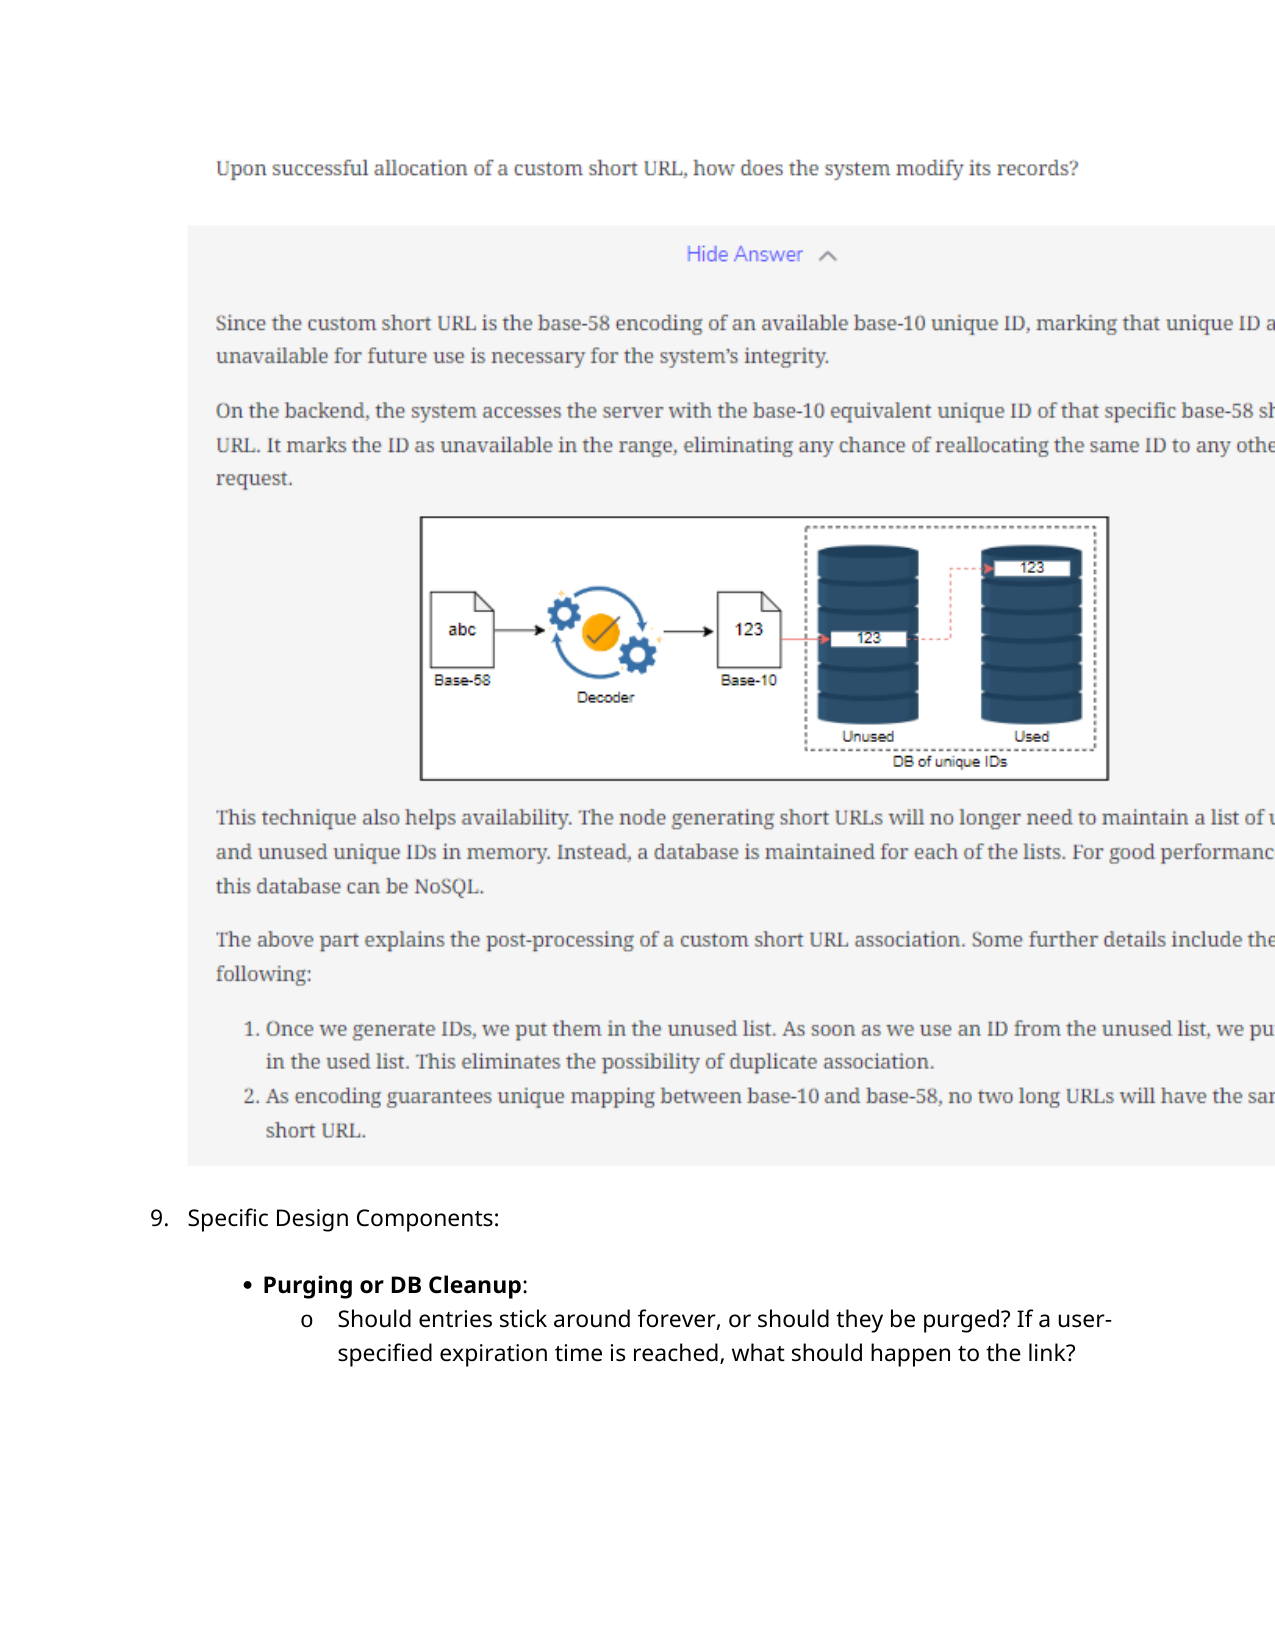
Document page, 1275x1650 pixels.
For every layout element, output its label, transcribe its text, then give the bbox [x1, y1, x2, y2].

list Specific Design Components: [150, 1202, 1125, 1233]
list Should entries stick around forever, or should they be purged? If a user-specified expiration time is reached, what should happen to the link? [300, 1303, 1125, 1402]
list Purging or DB Cleanup: [244, 1269, 1125, 1300]
picture [187, 150, 1275, 1166]
